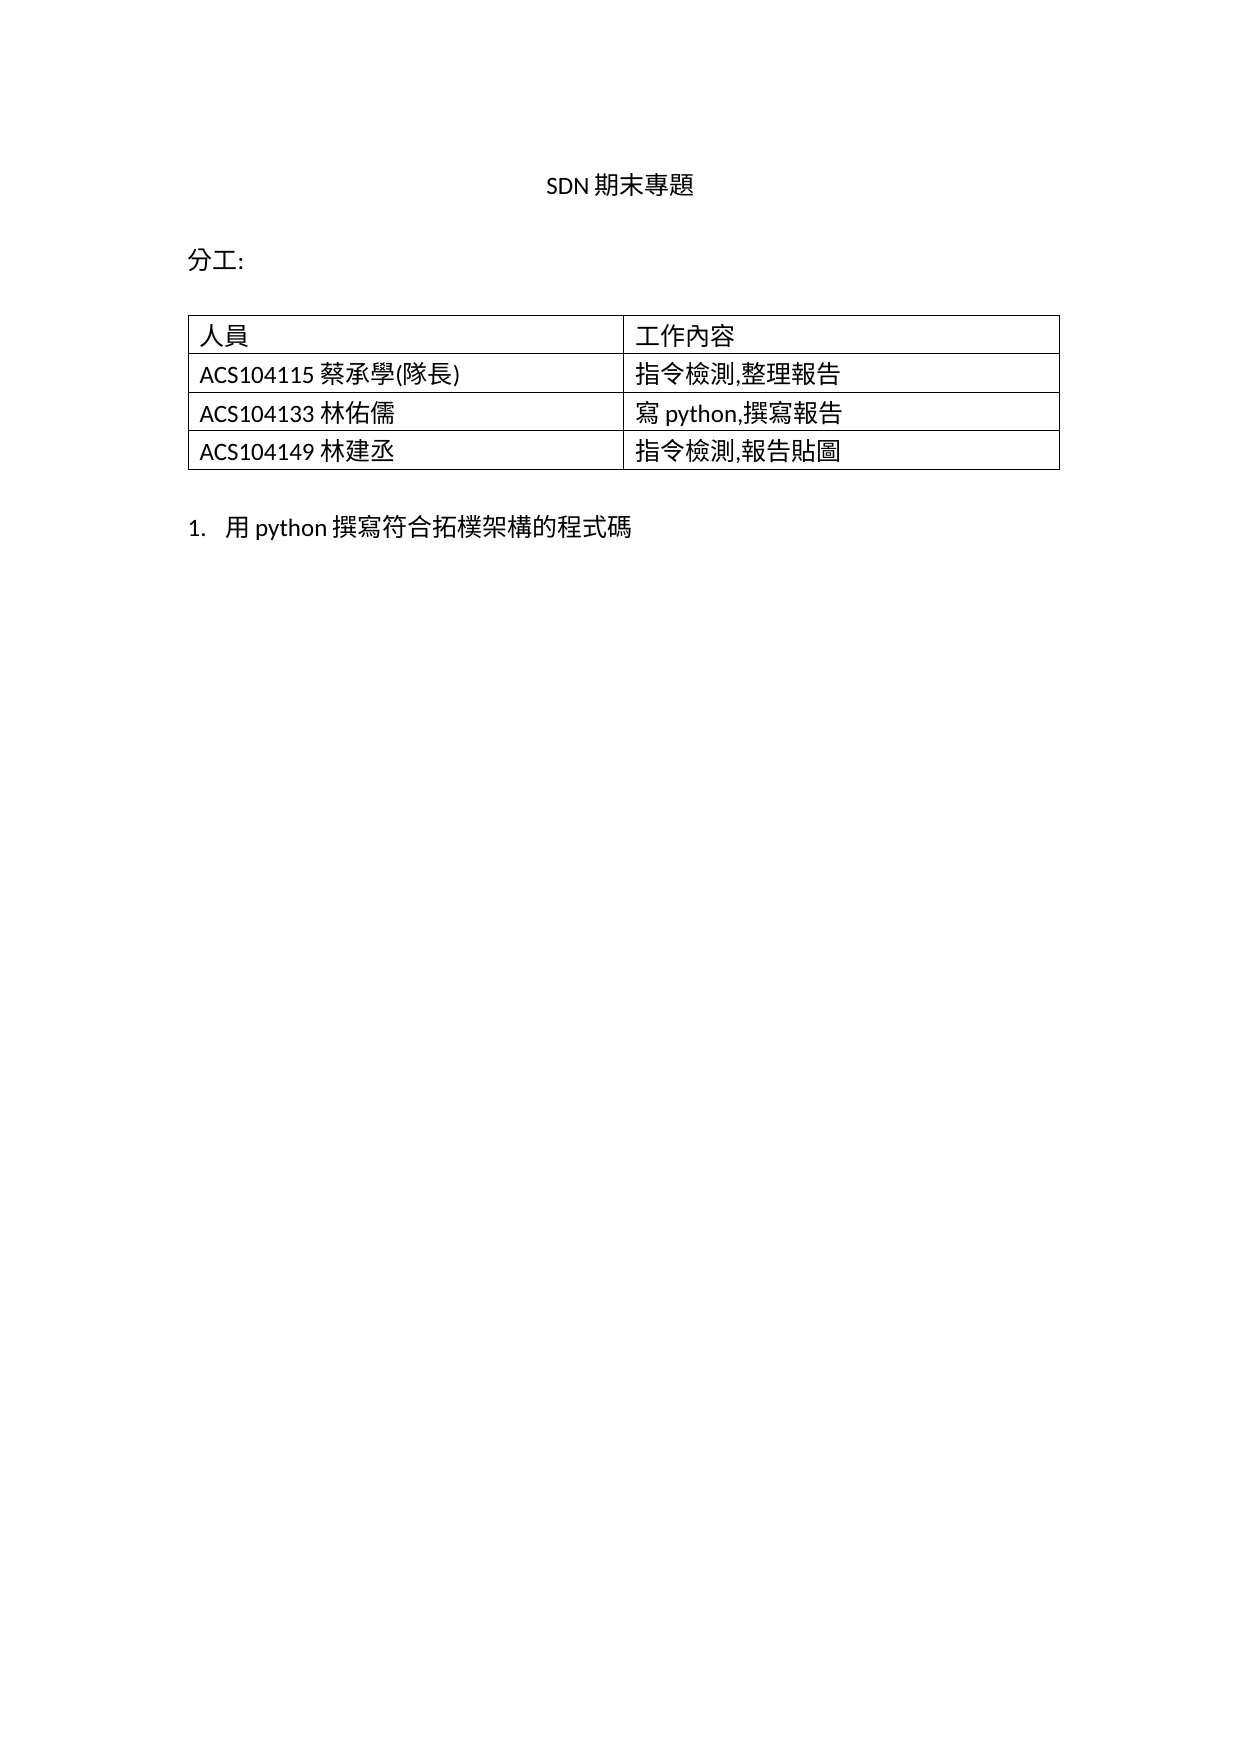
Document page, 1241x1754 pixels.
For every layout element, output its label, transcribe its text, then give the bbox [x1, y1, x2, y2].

table_cell 指令檢測,整理報告 [624, 354, 1059, 392]
table_cell ACS104115 蔡承學(隊長) [189, 354, 623, 392]
table_cell 指令檢測,報告貼圖 [624, 431, 1059, 469]
list 用python撰寫符合拓樸架構的程式碼 [187, 507, 1053, 545]
table_cell 寫python,撰寫報告 [624, 393, 1059, 430]
table_header 人員 [189, 316, 623, 353]
text SDN期末專題 [187, 164, 1053, 202]
table_cell ACS104133 林佑儒 [189, 393, 623, 430]
table_header 工作內容 [624, 316, 1059, 353]
text 分工: [187, 239, 1053, 277]
table_cell ACS104149 林建丞 [189, 431, 623, 469]
